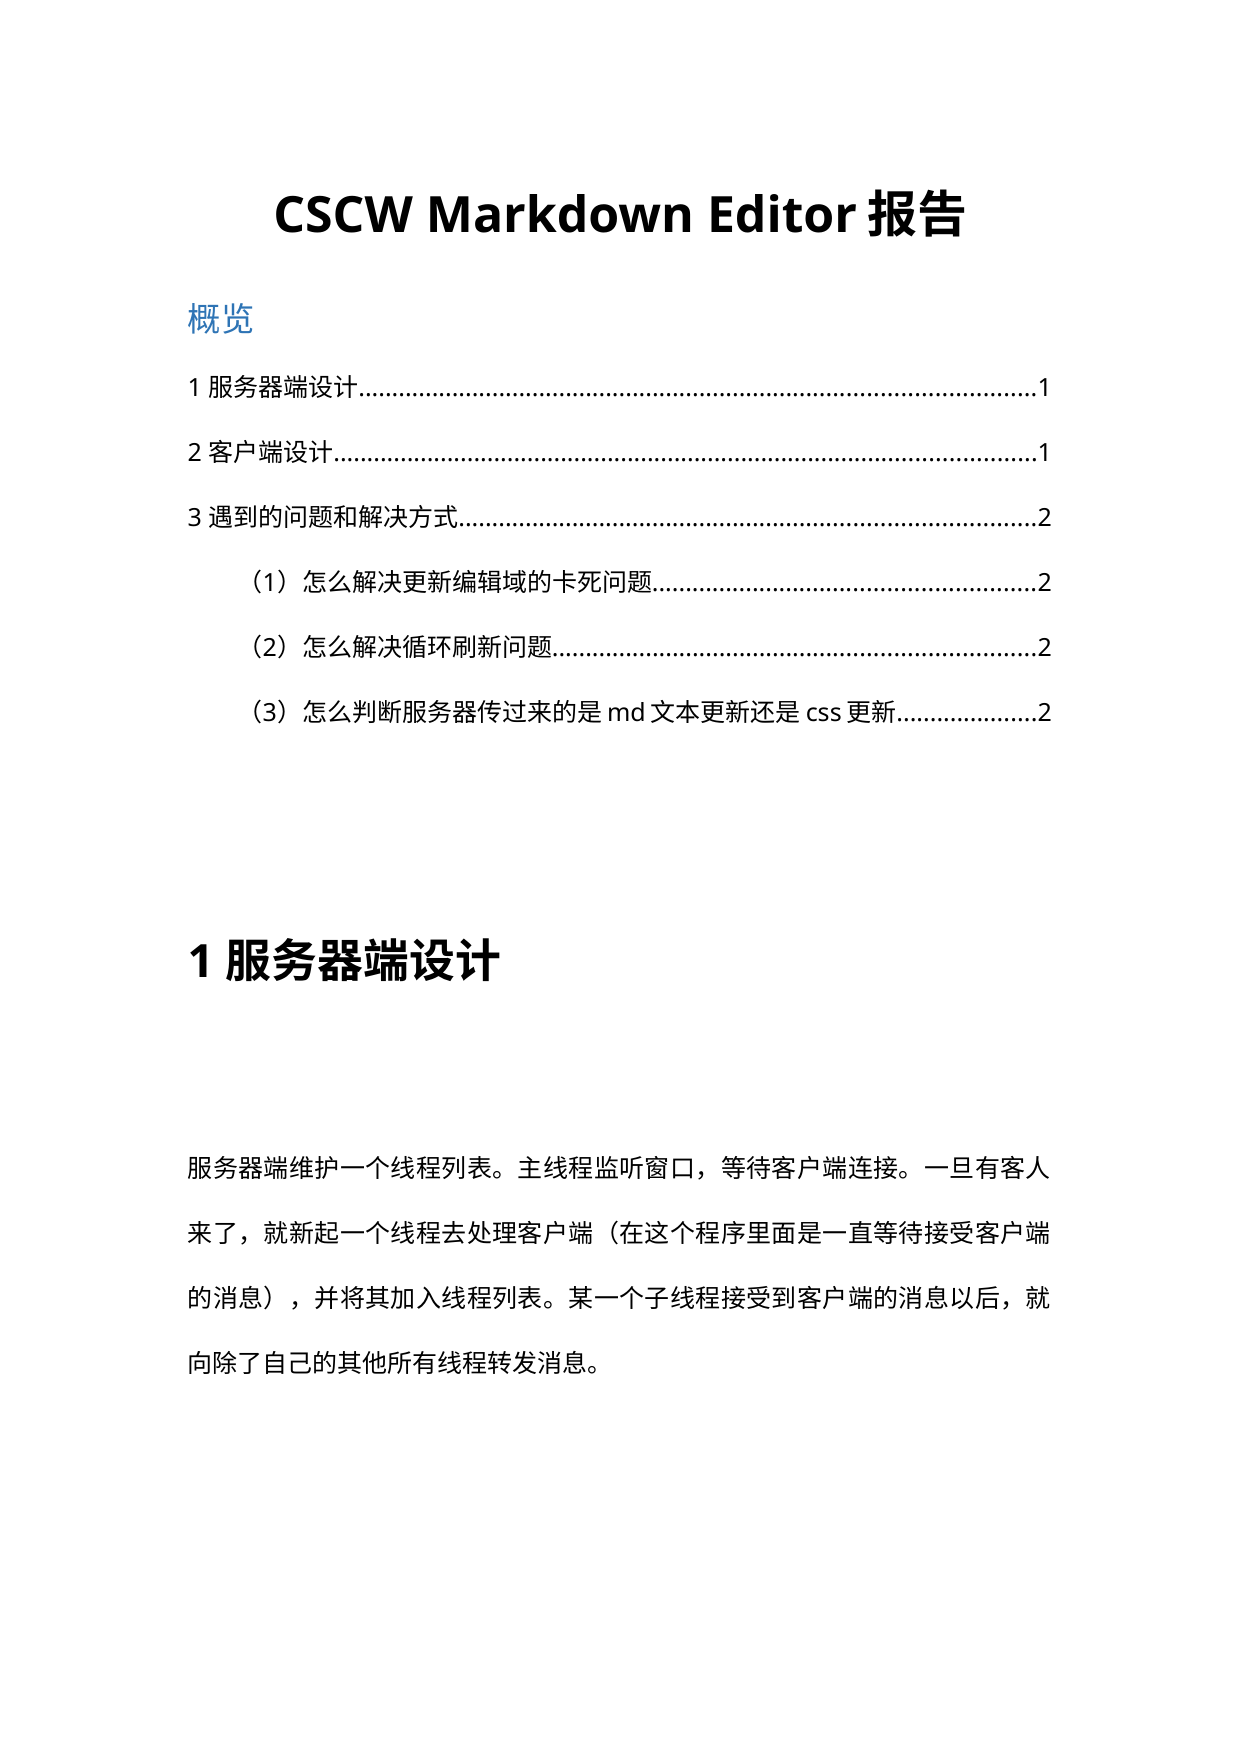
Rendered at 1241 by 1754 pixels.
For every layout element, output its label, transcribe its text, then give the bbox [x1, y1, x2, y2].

subtitle 1 服务器端设计 [187, 909, 1053, 1006]
text CSCW Markdown Editor报告 [187, 162, 1053, 259]
text 服务器端维护一个线程列表。主线程监听窗口，等待客户端连接。一旦有客人来了，就新起一个线程去处理客户端（在这个程序里面是一直等待接受客户端的消息），并将其加入线程列表。某一个子线程接受到客户端的消息以后，就向除了自己的其他所有线程转发消息。 [187, 1134, 1053, 1394]
